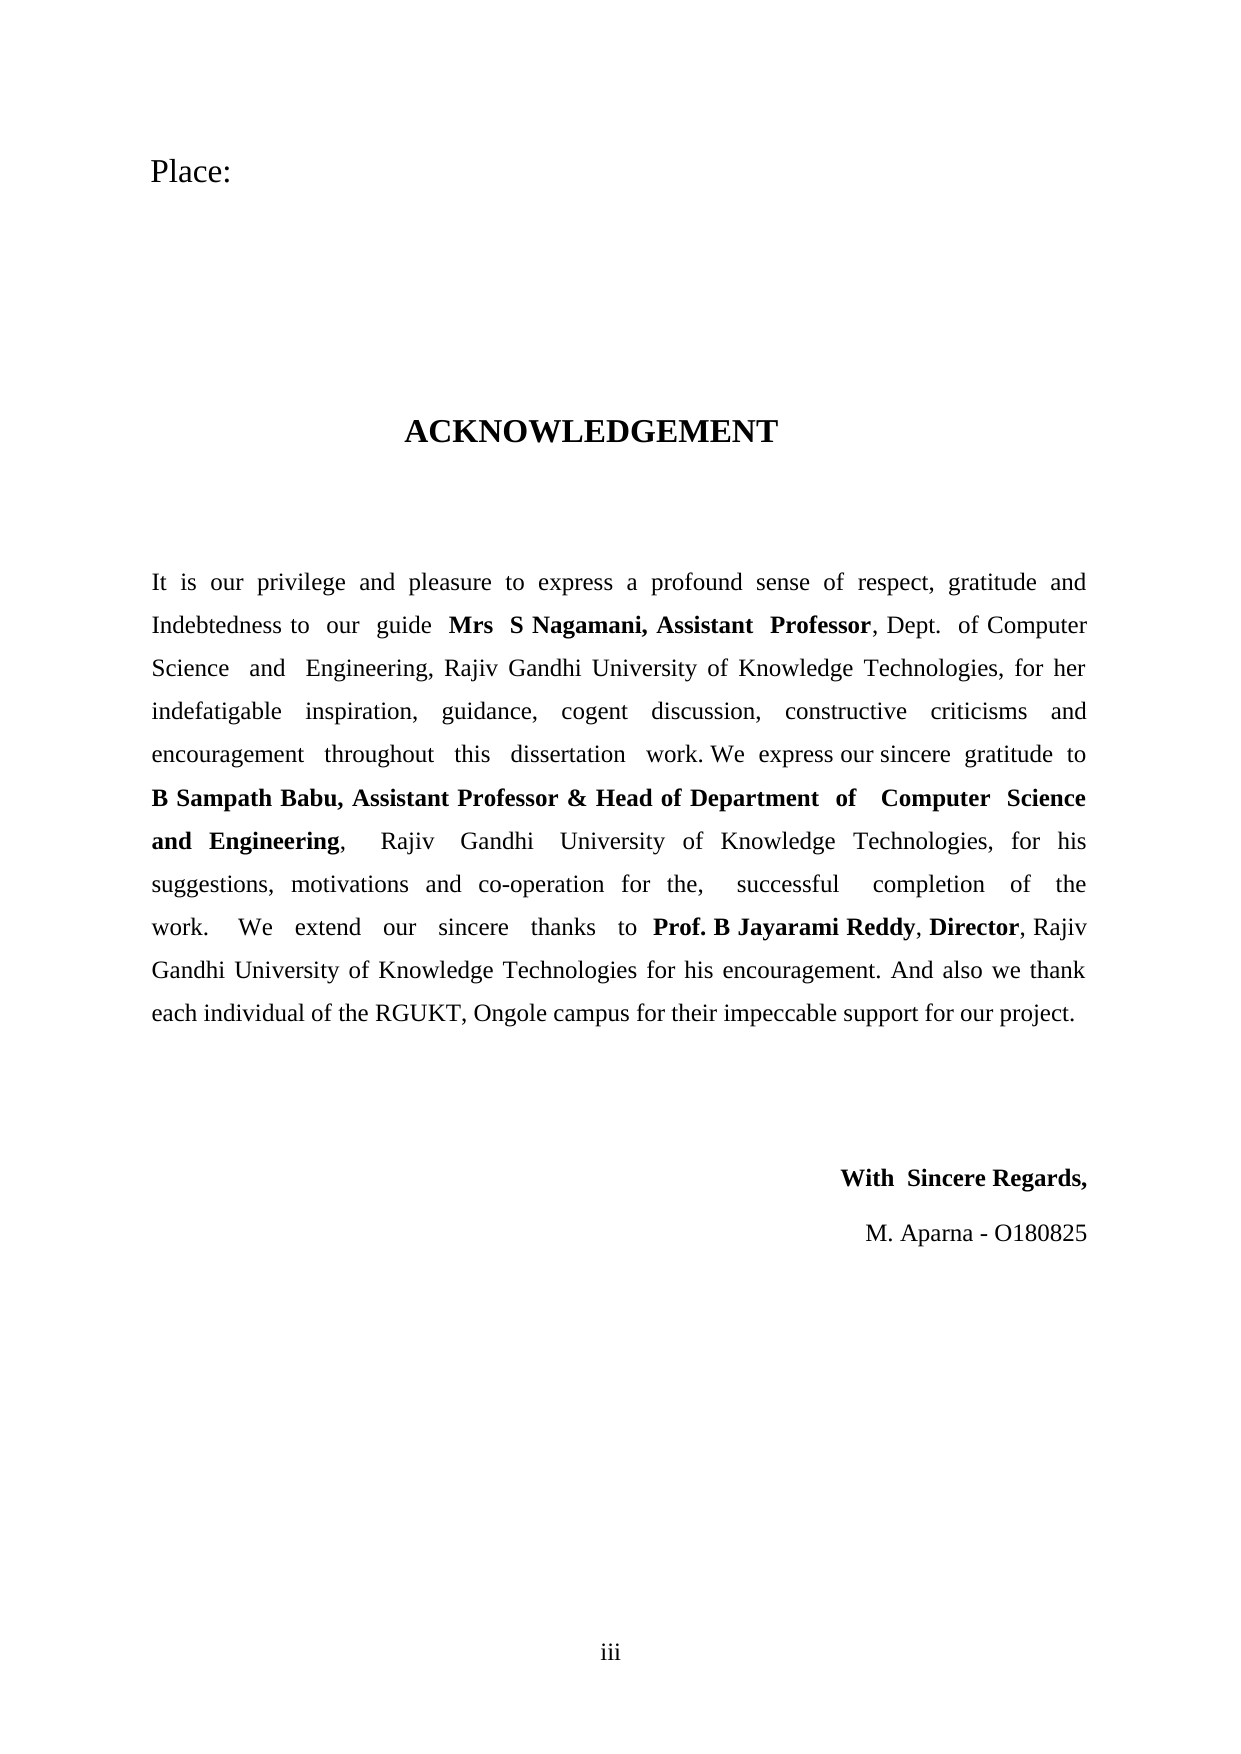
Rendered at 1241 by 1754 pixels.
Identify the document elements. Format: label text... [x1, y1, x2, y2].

text M. Aparna - O180825 [151, 1218, 1087, 1247]
text With Sincere Regards, [151, 1163, 1087, 1192]
text ACKNOWLEDGEMENT [150, 411, 1032, 449]
text It is our privilege and pleasure to express a profound sense of respect, gratitude and Indebtedness to our guide Mrs S Nagamani, Assistant Professor, Dept. of Computer Science and Engineering, Rajiv Gandhi University of Knowledge Technologies, for her indefatigable inspiration, guidance, cogent discussion, constructive criticisms and encouragement throughout this dissertation work. We express our sincere gratitude to B Sampath Babu, Assistant Professor & Head of Department of Computer Science and Engineering, Rajiv Gandhi University of Knowledge Technologies, for his suggestions, motivations and co-operation for the, successful completion of the work. We extend our sincere thanks to Prof. B Jayarami Reddy, Director, Rajiv Gandhi University of Knowledge Technologies for his encouragement. And also we thank each individual of the RGUKT, Ongole campus for their impeccable support for our project. [151, 567, 1087, 1027]
text Place: [150, 151, 1032, 189]
